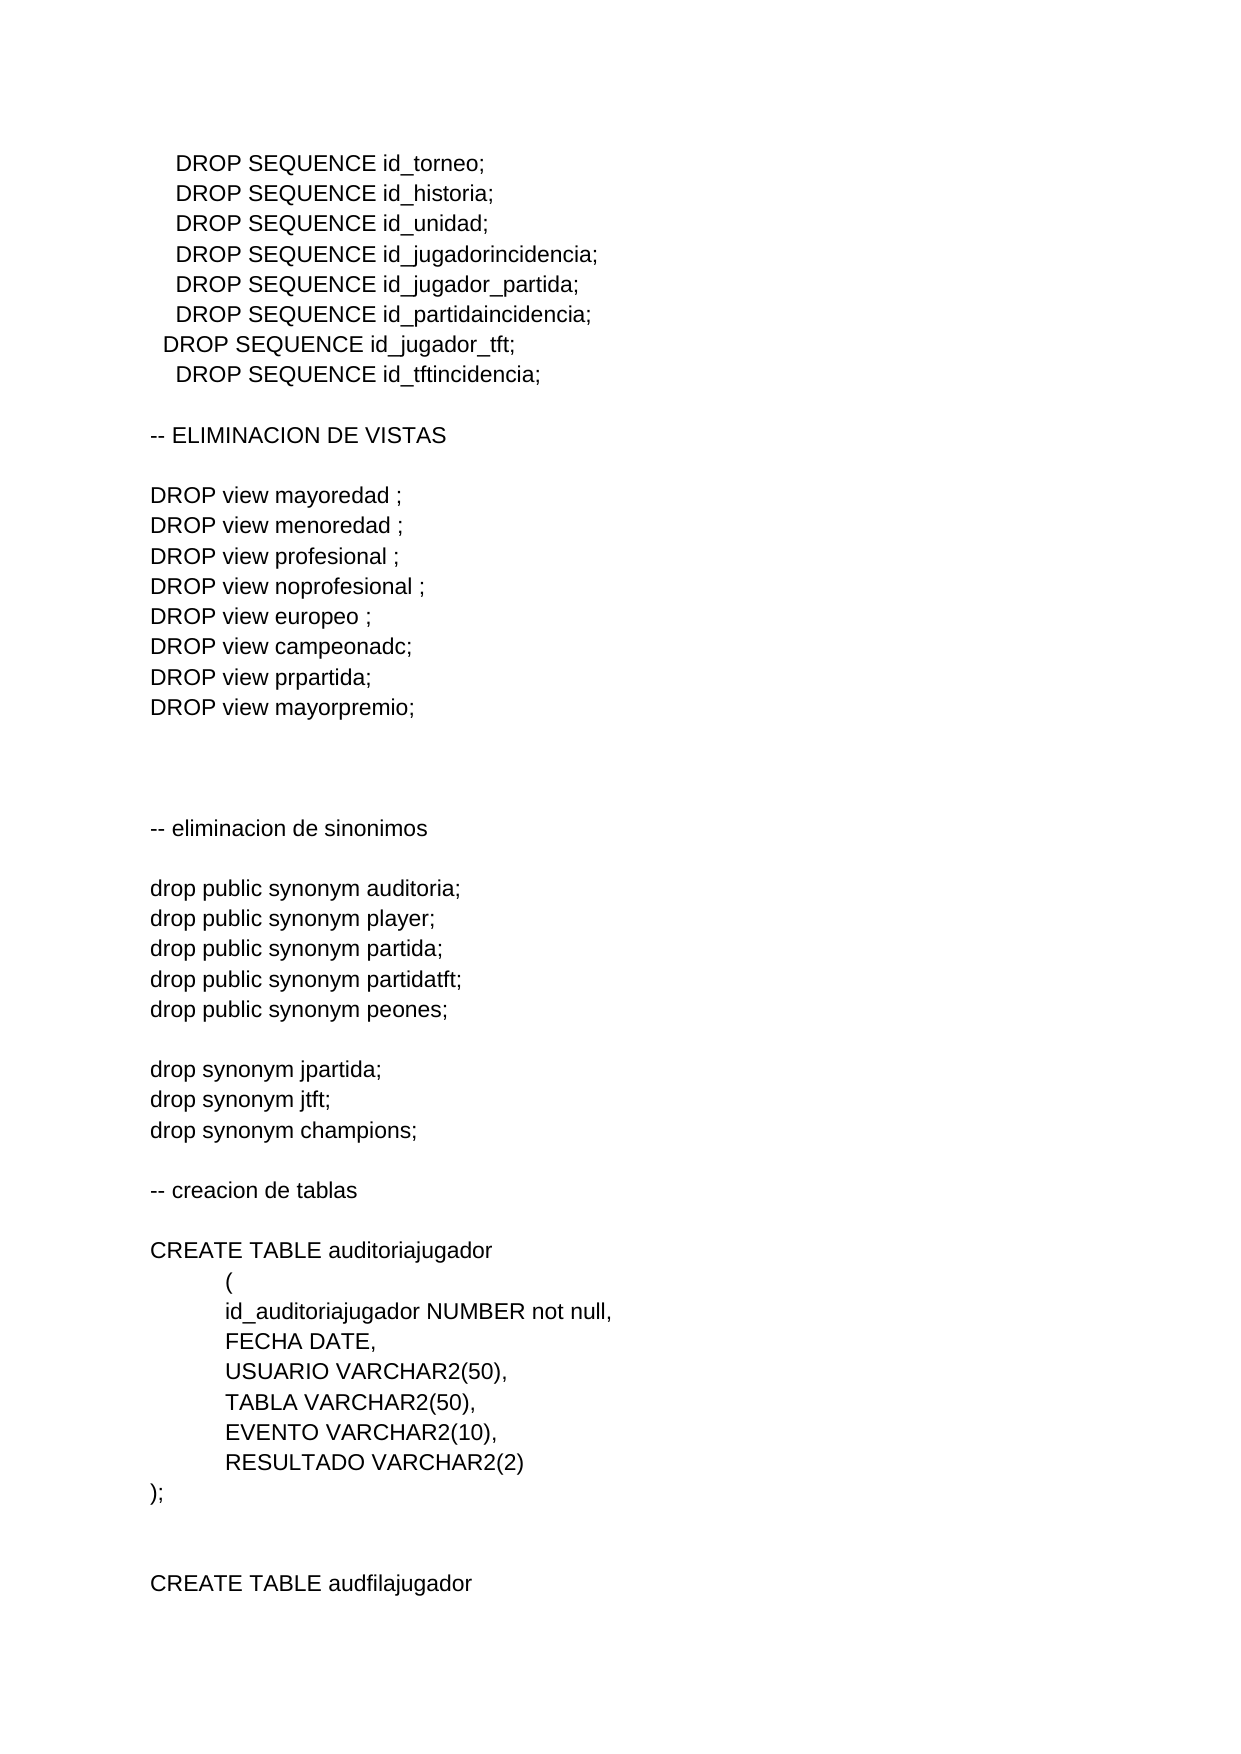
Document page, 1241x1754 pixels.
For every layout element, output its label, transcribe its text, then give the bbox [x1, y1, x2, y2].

text -- creacion de tablas [150, 1177, 1090, 1203]
text DROP view noprofesional ; [150, 573, 1090, 599]
text DROP view prpartida; [150, 663, 1090, 690]
text DROP SEQUENCE id_historia; [150, 180, 1090, 207]
text DROP view campeonadc; [150, 633, 1090, 660]
text DROP SEQUENCE id_jugador_partida; [150, 271, 1090, 297]
text CREATE TABLE audfilajugador [150, 1570, 1090, 1596]
text id_auditoriajugador NUMBER not null, [150, 1298, 1090, 1324]
text drop synonym jtft; [150, 1086, 1090, 1113]
text DROP view profesional ; [150, 543, 1090, 569]
text drop public synonym auditoria; [150, 875, 1090, 901]
text DROP SEQUENCE id_unidad; [150, 210, 1090, 237]
text DROP view mayoredad ; [150, 482, 1090, 509]
text DROP SEQUENCE id_jugador_tft; [150, 331, 1090, 358]
text DROP view mayorpremio; [150, 694, 1090, 720]
text -- ELIMINACION DE VISTAS [150, 422, 1090, 448]
text DROP view europeo ; [150, 603, 1090, 629]
text drop synonym jpartida; [150, 1056, 1090, 1083]
text DROP SEQUENCE id_torneo; [150, 150, 1090, 176]
text CREATE TABLE auditoriajugador [150, 1237, 1090, 1264]
text drop public synonym partidatft; [150, 966, 1090, 992]
text drop public synonym player; [150, 905, 1090, 932]
text RESULTADO VARCHAR2(2) [150, 1449, 1090, 1475]
text drop public synonym peones; [150, 996, 1090, 1022]
text DROP SEQUENCE id_tftincidencia; [150, 361, 1090, 388]
text TABLA VARCHAR2(50), [150, 1388, 1090, 1415]
text -- eliminacion de sinonimos [150, 814, 1090, 841]
text ( [150, 1268, 1090, 1294]
text ); [150, 1479, 1090, 1506]
text drop synonym champions; [150, 1117, 1090, 1143]
text drop public synonym partida; [150, 935, 1090, 962]
text USUARIO VARCHAR2(50), [150, 1358, 1090, 1385]
text EVENTO VARCHAR2(10), [150, 1419, 1090, 1445]
text DROP SEQUENCE id_jugadorincidencia; [150, 241, 1090, 267]
text DROP view menoredad ; [150, 512, 1090, 539]
text FECHA DATE, [150, 1328, 1090, 1354]
text DROP SEQUENCE id_partidaincidencia; [150, 301, 1090, 327]
